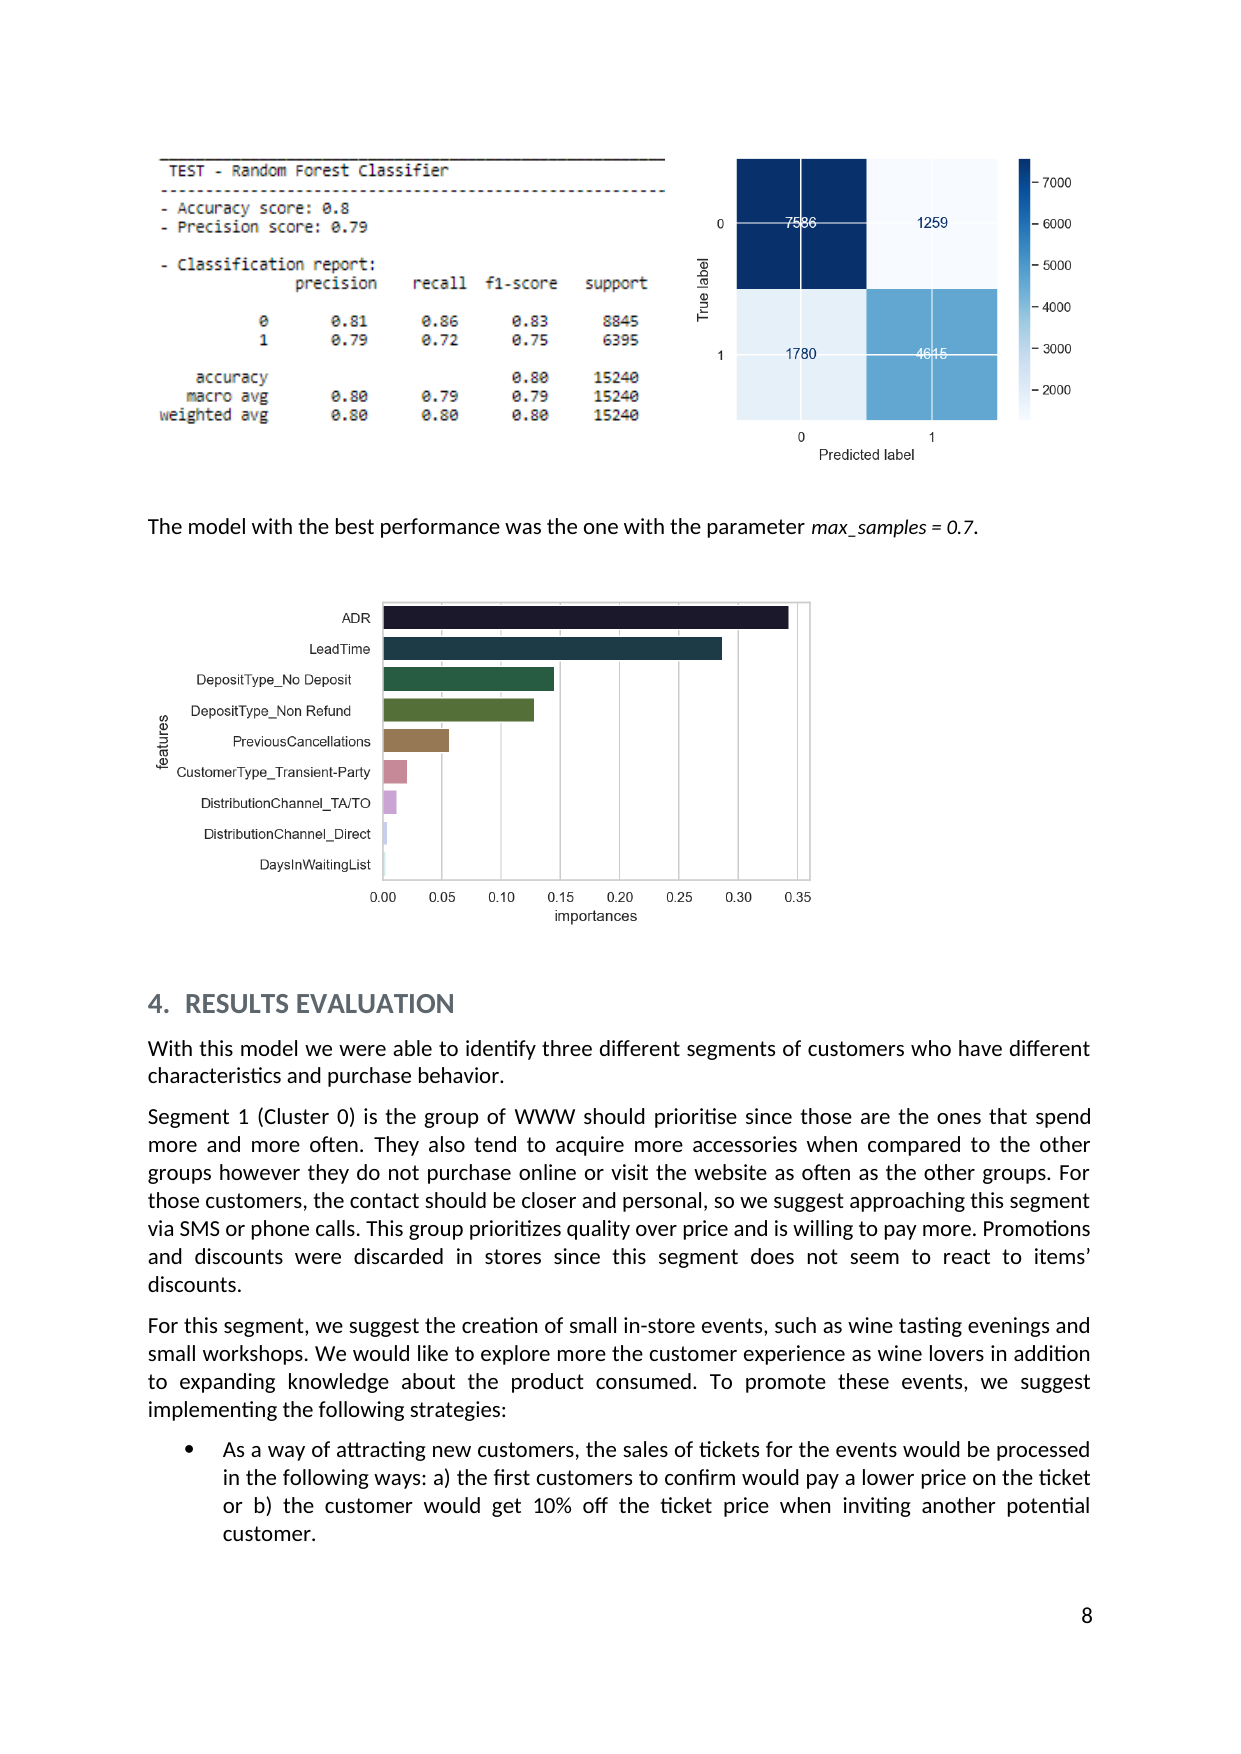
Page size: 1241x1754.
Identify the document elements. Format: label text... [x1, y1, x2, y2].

list As a way of attracting new customers, the sales of tickets for the events would be processed in the following ways: a) the first customers to confirm would pay a lower price on the ticket or b) the customer would get 10% off the ticket price when inviting another potential customer. [185, 1435, 1092, 1547]
text The model with the best performance was the one with the parameter max_samples = 0.7. [148, 512, 1092, 541]
text With this model we were able to identify three different segments of customers who have different characteristics and purchase behavior. [148, 1034, 1092, 1090]
picture [147, 593, 820, 933]
picture [148, 153, 665, 438]
text Segment 1 (Cluster 0) is the group of WWW should prioritise since those are the ones that spend more and more often. They also tend to acquire more accessories when compared to the other groups however they do not purchase online or visit the website as often as the other groups. For those customers, the contact should be closer and personal, so we suggest approaching this segment via SMS or phone calls. This group prioritizes quality over price and is willing to pay more. Promotions and discounts were discarded in stores since this segment does not seem to react to items’ discounts. [148, 1102, 1092, 1298]
text For this segment, we suggest the creation of small in-store events, such as wine tasting evenings and small workshops. We would like to explore more the customer experience as wine lovers in addition to expanding knowledge about the product consumed. To promote these events, we suggest implementing the following strategies: [148, 1311, 1092, 1423]
subtitle RESULTS EVALUATION [148, 986, 1092, 1021]
picture [689, 149, 1080, 471]
